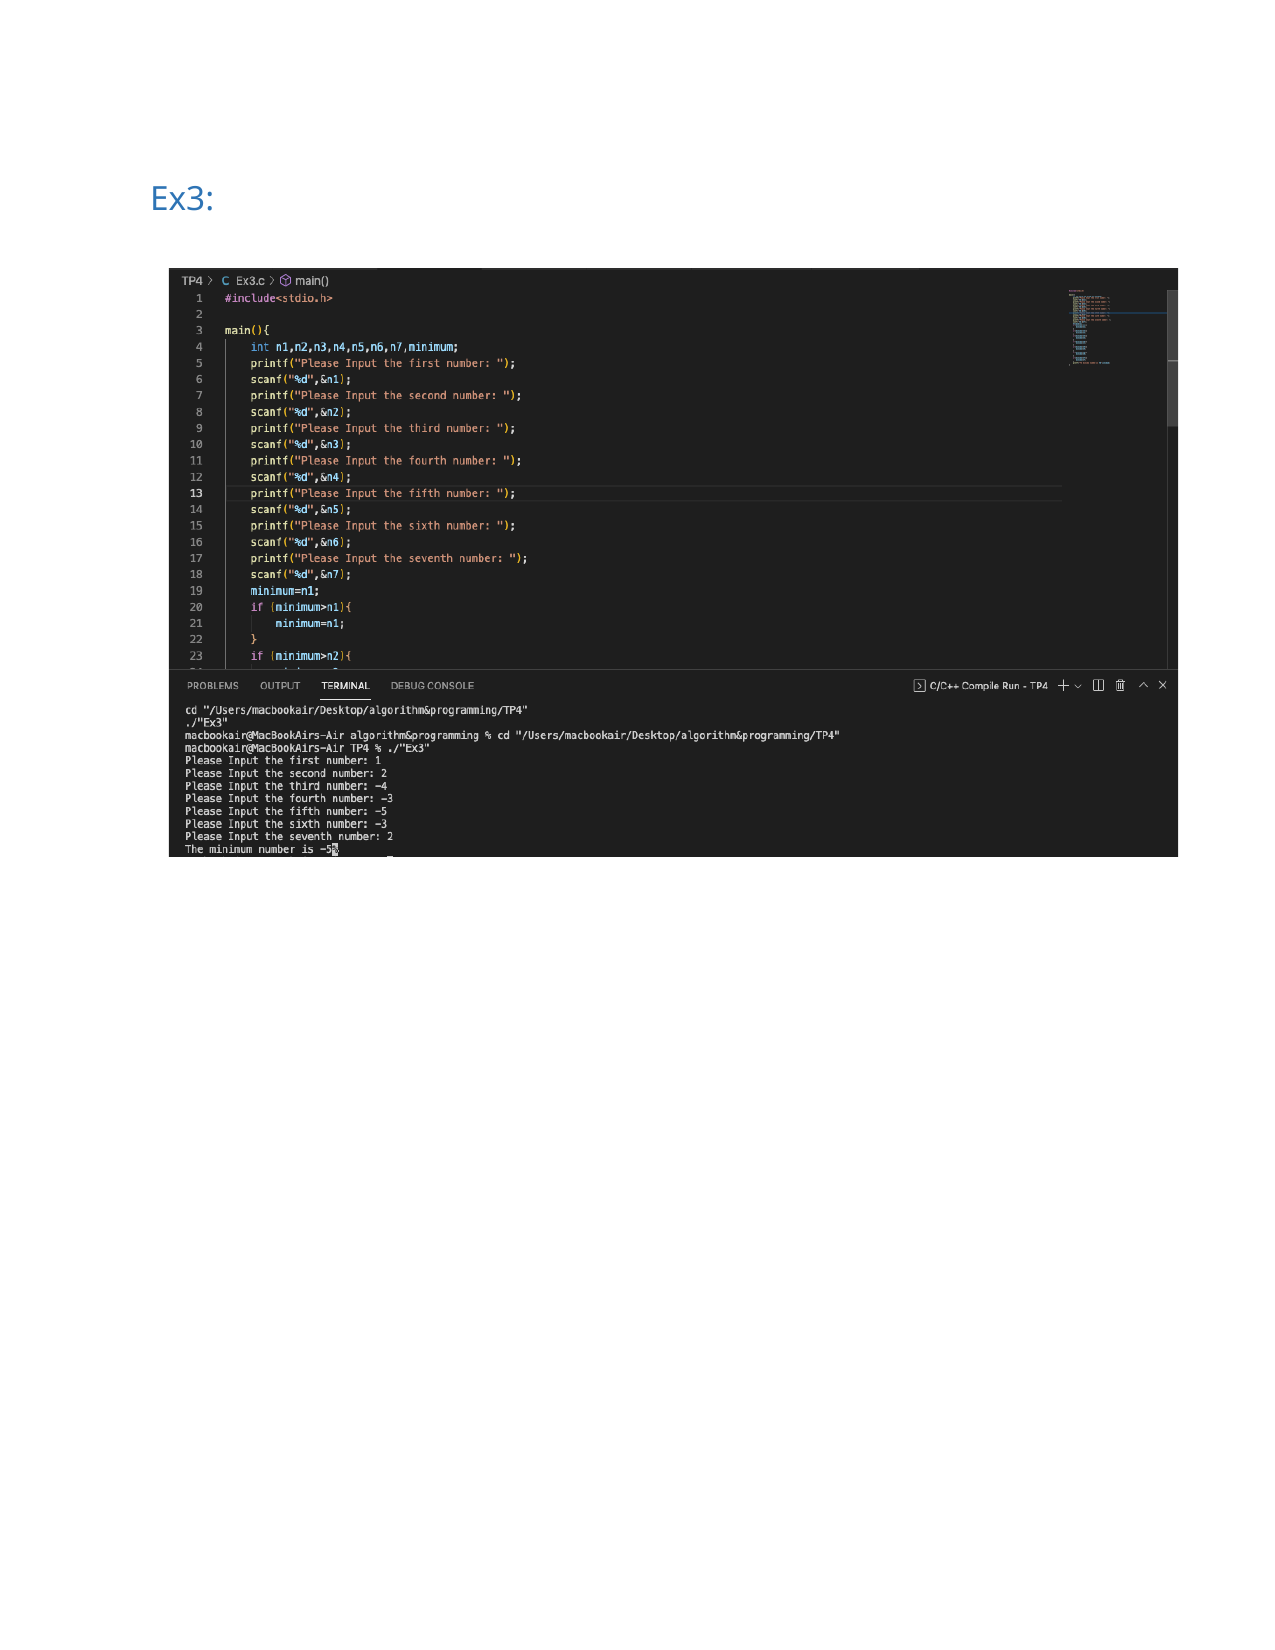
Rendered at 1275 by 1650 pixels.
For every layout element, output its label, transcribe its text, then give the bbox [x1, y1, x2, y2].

subtitle Ex3: [150, 175, 1125, 220]
